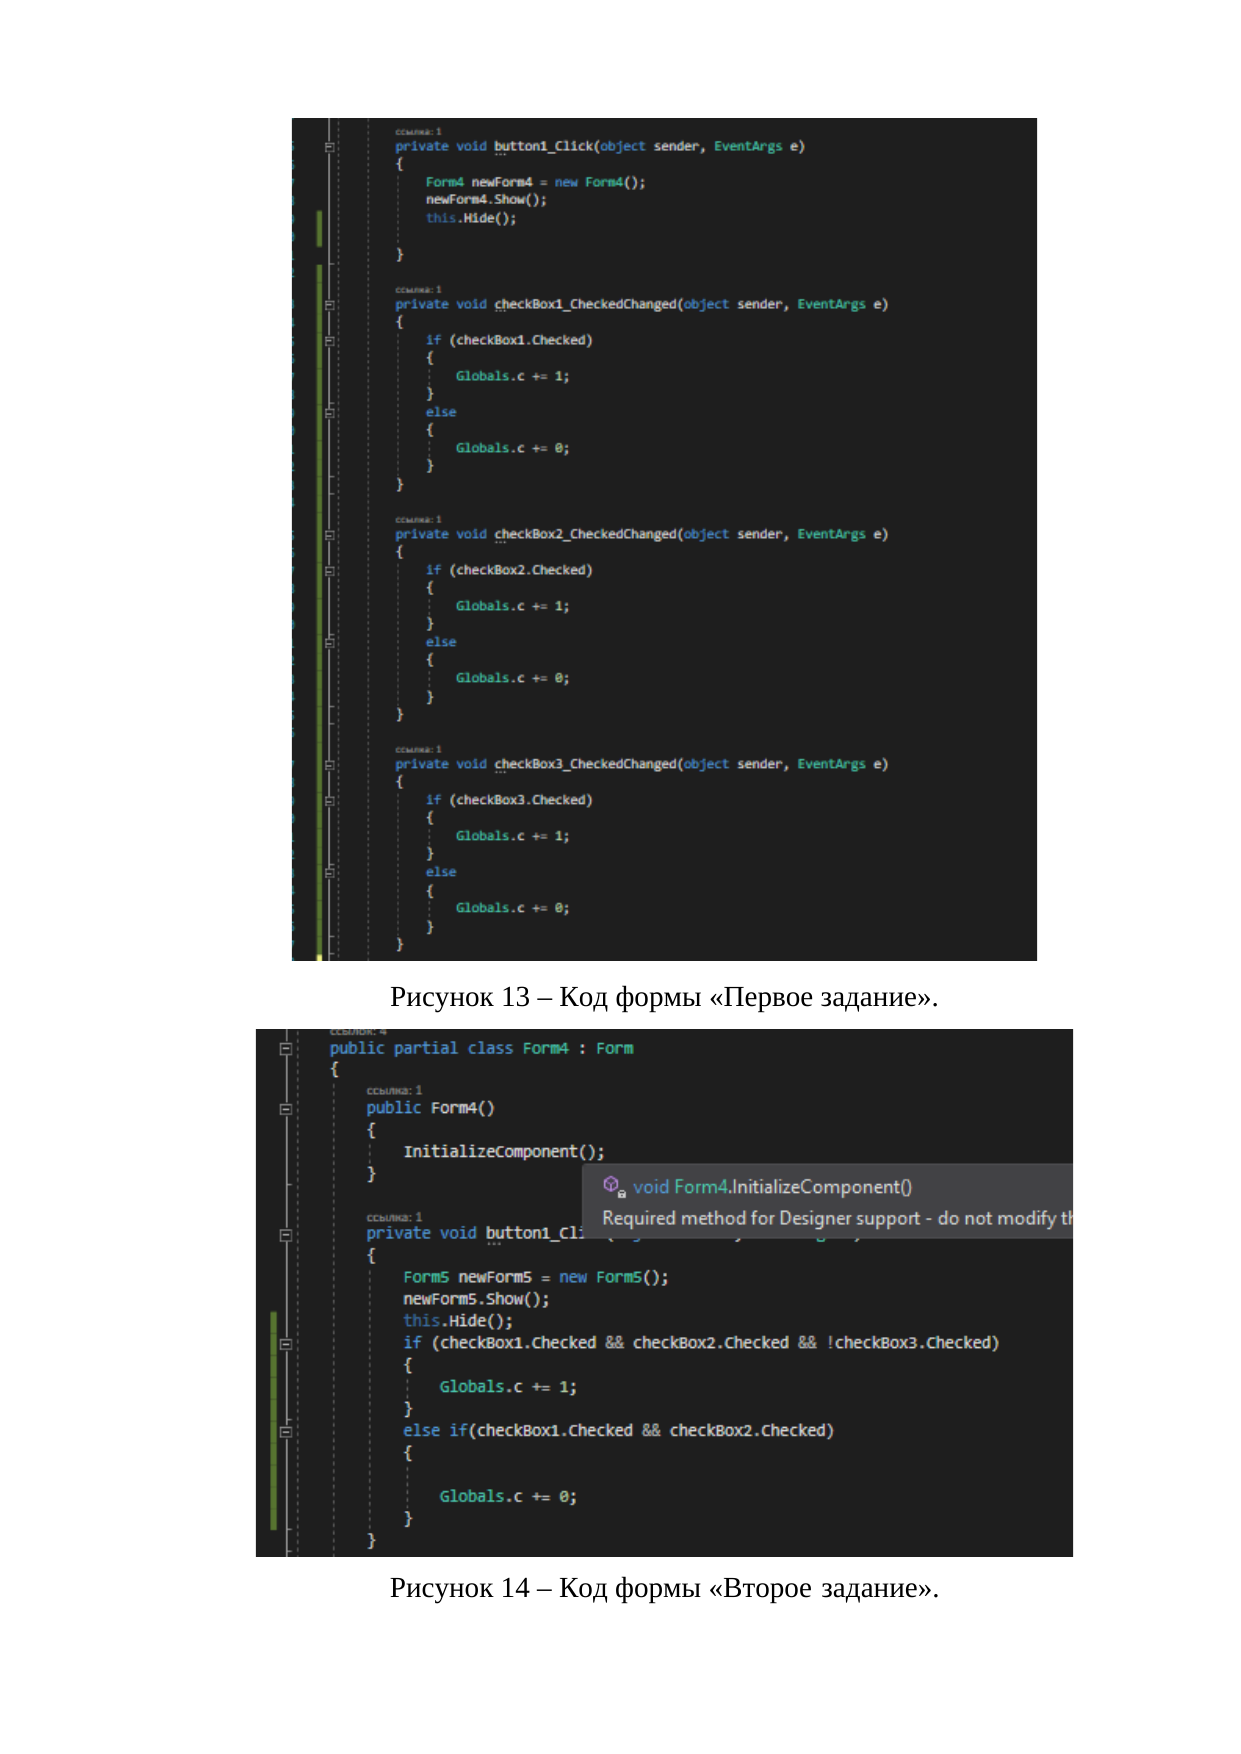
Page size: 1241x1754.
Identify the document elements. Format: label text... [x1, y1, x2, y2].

picture [255, 1029, 1074, 1557]
picture [291, 118, 1038, 961]
text Рисунок 14 – Код формы «Второе задание». [177, 1570, 1152, 1604]
text Рисунок 13 – Код формы «Первое задание». [177, 979, 1152, 1013]
